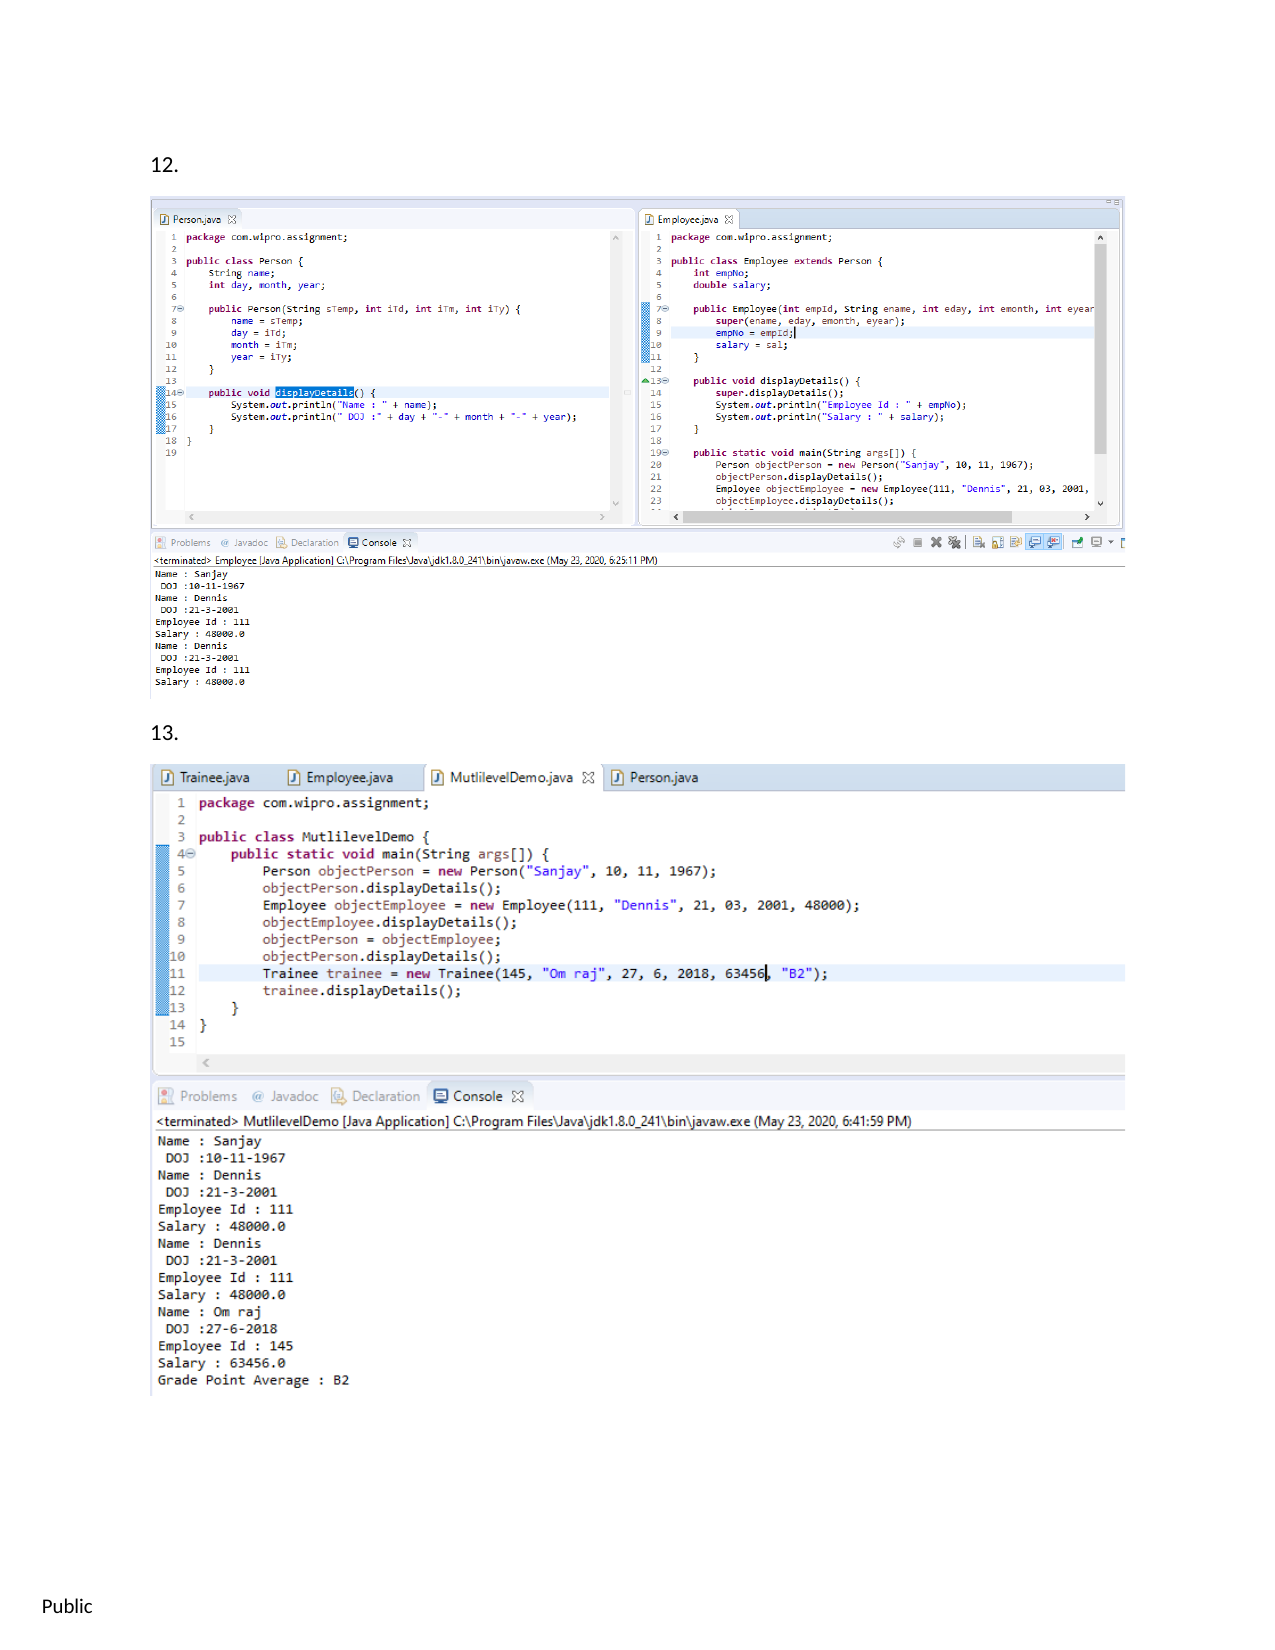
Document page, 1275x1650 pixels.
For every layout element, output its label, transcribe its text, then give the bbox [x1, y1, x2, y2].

picture [150, 764, 1125, 1396]
picture [150, 196, 1125, 699]
text 12. [150, 150, 1125, 178]
text 13. [150, 718, 1125, 746]
